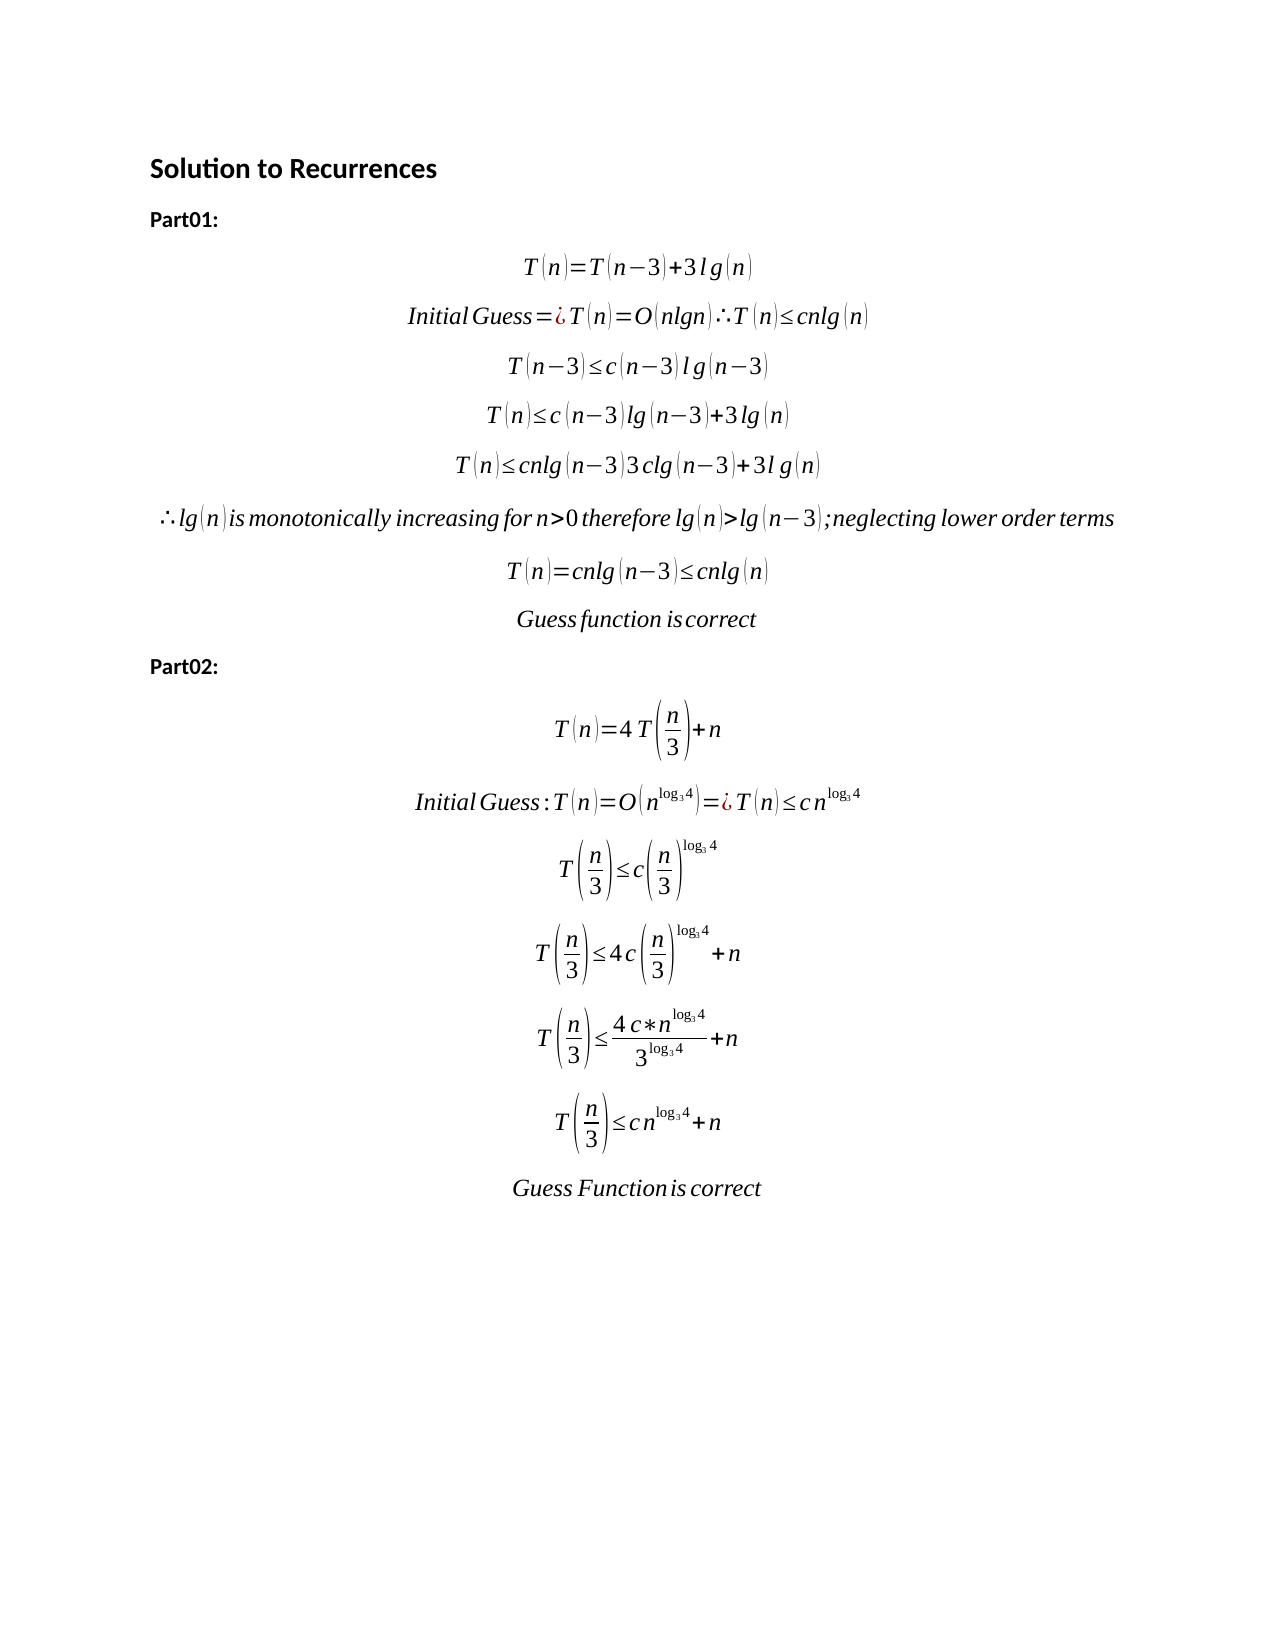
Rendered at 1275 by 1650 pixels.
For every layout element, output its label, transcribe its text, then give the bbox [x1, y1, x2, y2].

text Part01: [150, 205, 1125, 233]
text Solution to Recurrences [150, 150, 1125, 186]
text Part02: [150, 652, 1125, 680]
